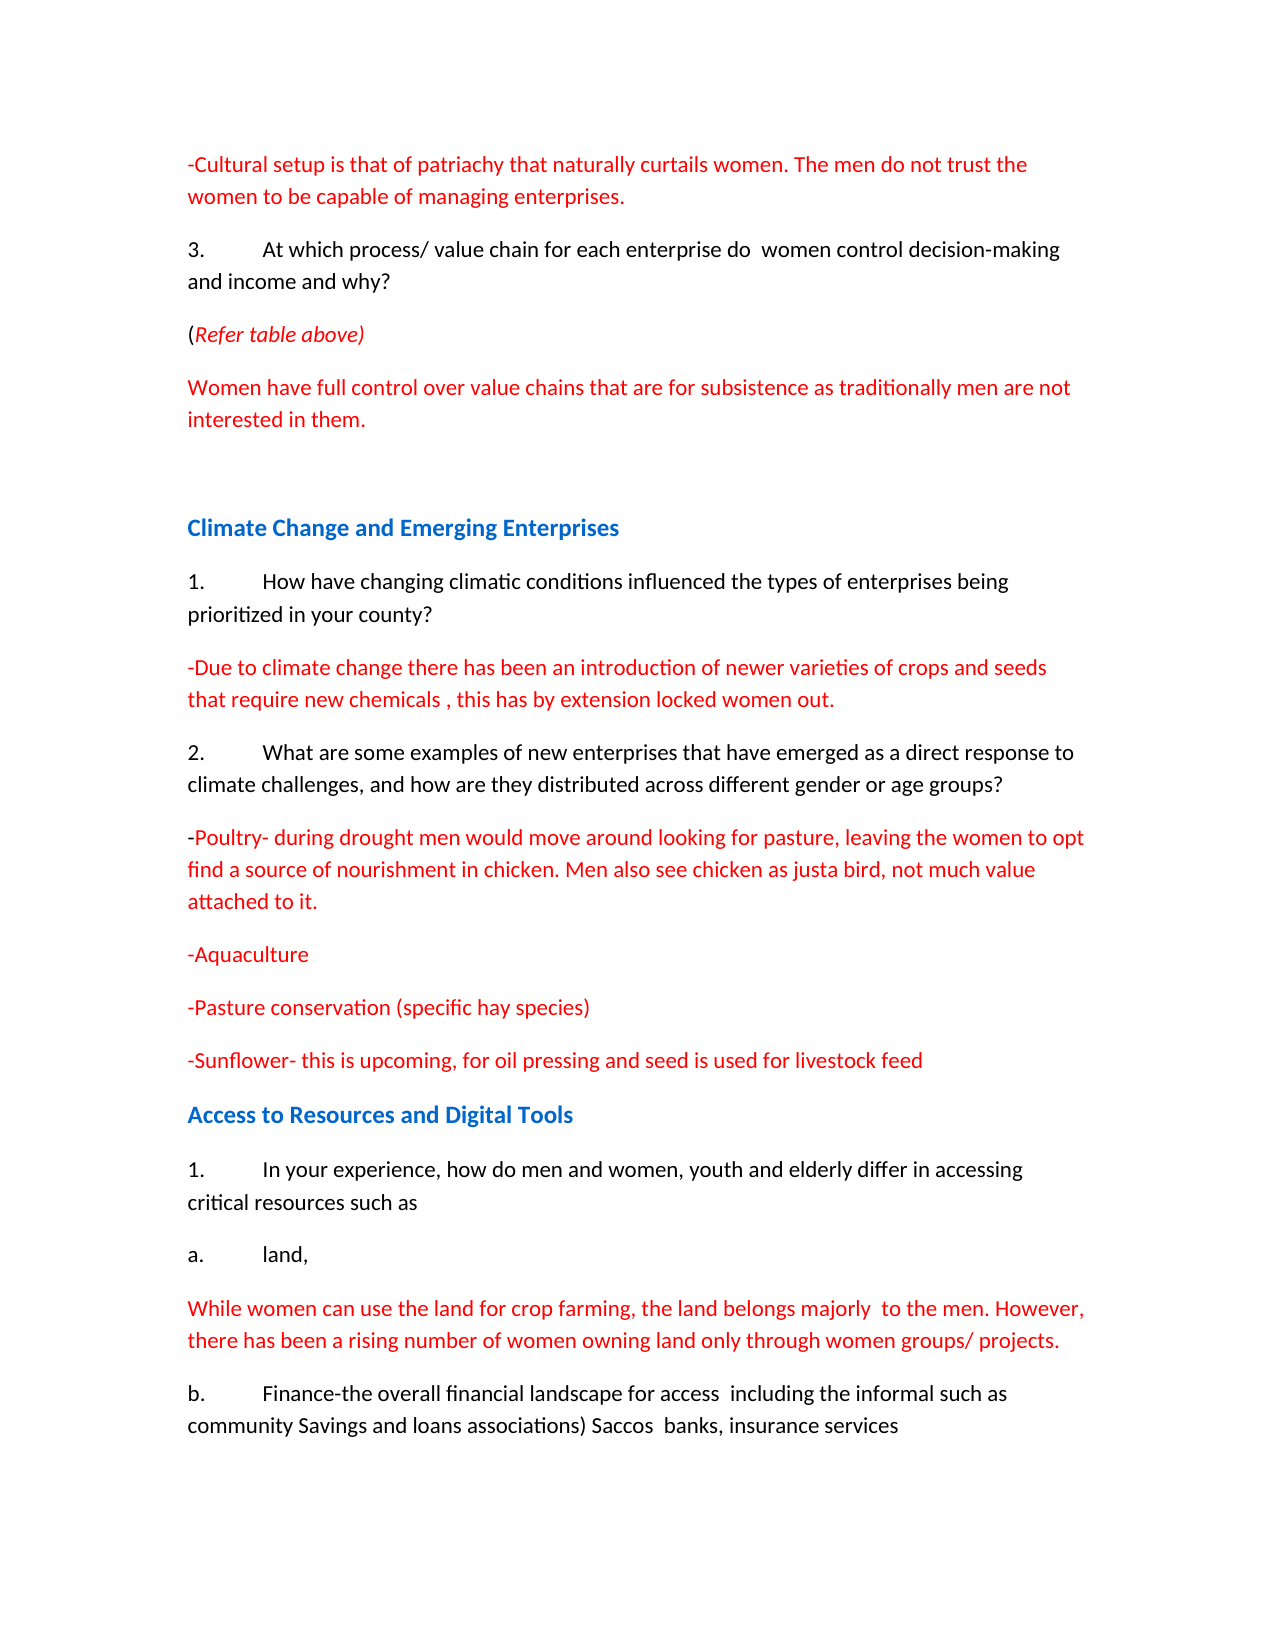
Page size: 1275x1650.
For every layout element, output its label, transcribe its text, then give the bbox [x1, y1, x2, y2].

text -Pasture conservation (specific hay species) [187, 993, 1087, 1022]
text b. Finance-the overall financial landscape for access including the informal such as community Savings and loans associations) Saccos banks, insurance services [187, 1379, 1087, 1439]
text 3. At which process/ value chain for each enterprise do women control decision-making and income and why? [187, 235, 1087, 295]
text -Poultry- during drought men would move around looking for pasture, leaving the women to opt find a source of nourishment in chicken. Men also see chicken as justa bird, not much value attached to it. [187, 823, 1087, 916]
text 1. How have changing climatic conditions influenced the types of enterprises being prioritized in your county? [187, 567, 1087, 628]
text -Cultural setup is that of patriachy that naturally curtails women. The men do not trust the women to be capable of managing enterprises. [187, 150, 1087, 210]
text Access to Resources and Digital Tools [187, 1099, 1087, 1130]
text Women have full control over value chains that are for subsistence as traditionally men are not interested in them. [187, 373, 1087, 434]
text Climate Change and Emerging Enterprises [187, 512, 1087, 542]
text -Aquaculture [187, 941, 1087, 968]
text 2. What are some examples of new enterprises that have emerged as a direct response to climate challenges, and how are they distributed across different gender or age groups? [187, 738, 1087, 798]
text -Sunflower- this is upcoming, for oil pressing and seed is used for livestock feed [187, 1047, 1087, 1074]
text (Refer table above) [187, 320, 1087, 348]
text a. land, [187, 1241, 1087, 1269]
text While women can use the land for crop farming, the land belongs majorly to the men. However, there has been a rising number of women owning land only through women groups/ projects. [187, 1294, 1087, 1354]
text 1. In your experience, how do men and women, youth and elderly differ in accessing critical resources such as [187, 1155, 1087, 1216]
text -Due to climate change there has been an introduction of newer varieties of crops and seeds that require new chemicals , this has by extension locked women out. [187, 653, 1087, 713]
